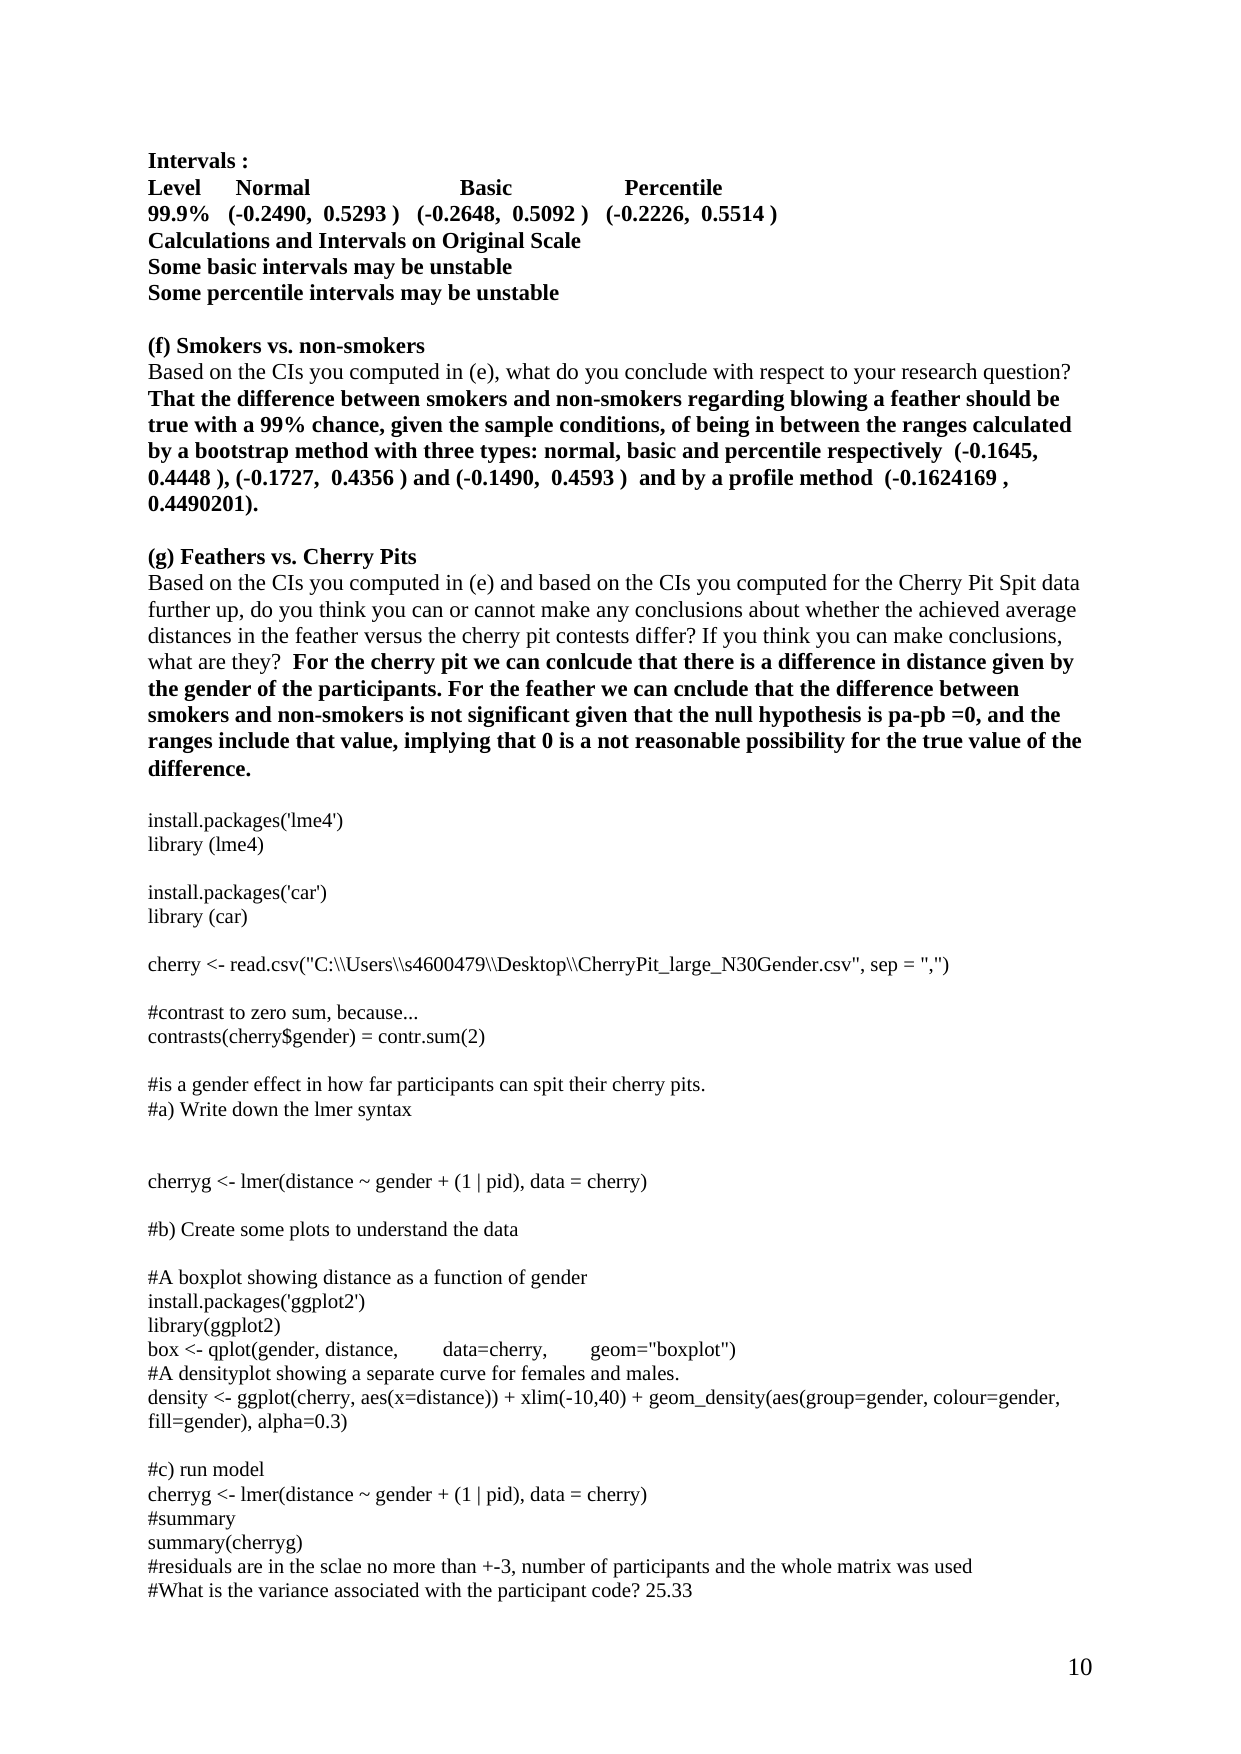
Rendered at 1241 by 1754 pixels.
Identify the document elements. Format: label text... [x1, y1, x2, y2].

text #residuals are in the sclae no more than +-3, number of participants and the whole matrix was used [148, 1554, 1093, 1578]
text Some percentile intervals may be unstable [148, 279, 1093, 306]
text Based on the CIs you computed in (e), what do you conclude with respect to your research question? [148, 358, 1093, 385]
text Level Normal Basic Percentile [148, 174, 1093, 200]
text #What is the variance associated with the participant code? 25.33 [148, 1578, 1093, 1602]
text #A densityplot showing a separate curve for females and males. [148, 1361, 1093, 1385]
text #a) Write down the lmer syntax [148, 1096, 1093, 1121]
text install.packages('ggplot2') [148, 1289, 1093, 1313]
text (f) Smokers vs. non-smokers [148, 332, 1093, 358]
text #contrast to zero sum, because... [148, 1000, 1093, 1024]
text install.packages('lme4') [148, 808, 1093, 832]
text That the difference between smokers and non-smokers regarding blowing a feather should be true with a 99% chance, given the sample conditions, of being in between the ranges calculated by a bootstrap method with three types: normal, basic and percentile respectively (-0.1645, 0.4448 ), (-0.1727, 0.4356 ) and (-0.1490, 0.4593 ) and by a profile method (-0.1624169 , 0.4490201). [148, 385, 1093, 517]
text #A boxplot showing distance as a function of gender [148, 1265, 1093, 1289]
text install.packages('car') [148, 880, 1093, 904]
text Some basic intervals may be unstable [148, 253, 1093, 279]
text #b) Create some plots to understand the data [148, 1217, 1093, 1241]
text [148, 227, 1093, 253]
text Based on the CIs you computed in (e) and based on the CIs you computed for the Cherry Pit Spit data further up, do you think you can or cannot make any conclusions about whether the achieved average distances in the feather versus the cherry pit contests differ? If you think you can make conclusions, what are they? For the cherry pit we can conlcude that there is a difference in distance given by the gender of the participants. For the feather we can cnclude that the difference between smokers and non-smokers is not significant given that the null hypothesis is pa-pb =0, and the ranges include that value, implying that 0 is a not reasonable possibility for the true value of the difference. [148, 569, 1093, 781]
text Intervals : [148, 148, 1093, 174]
text #c) run model [148, 1457, 1093, 1481]
text (g) Feathers vs. Cherry Pits [148, 543, 1093, 569]
text library (car) [148, 904, 1093, 928]
text #summary [148, 1506, 1093, 1529]
text cherry <- read.csv("C:\\Users\\s4600479\\Desktop\\CherryPit_large_N30Gender.csv", sep = ",") [148, 952, 1093, 976]
text cherryg <- lmer(distance ~ gender + (1 | pid), data = cherry) [148, 1481, 1093, 1506]
text contrasts(cherry$gender) = contr.sum(2) [148, 1024, 1093, 1048]
text cherryg <- lmer(distance ~ gender + (1 | pid), data = cherry) [148, 1169, 1093, 1193]
text library(ggplot2) [148, 1313, 1093, 1337]
text #is a gender effect in how far participants can spit their cherry pits. [148, 1072, 1093, 1096]
text box <- qplot(gender, distance, data=cherry, geom="boxplot") [148, 1337, 1093, 1361]
text library (lme4) [148, 832, 1093, 856]
text 99.9% (-0.2490, 0.5293 ) (-0.2648, 0.5092 ) (-0.2226, 0.5514 ) [148, 200, 1093, 227]
text summary(cherryg) [148, 1529, 1093, 1554]
text density <- ggplot(cherry, aes(x=distance)) + xlim(-10,40) + geom_density(aes(group=gender, colour=gender, fill=gender), alpha=0.3) [148, 1385, 1093, 1433]
